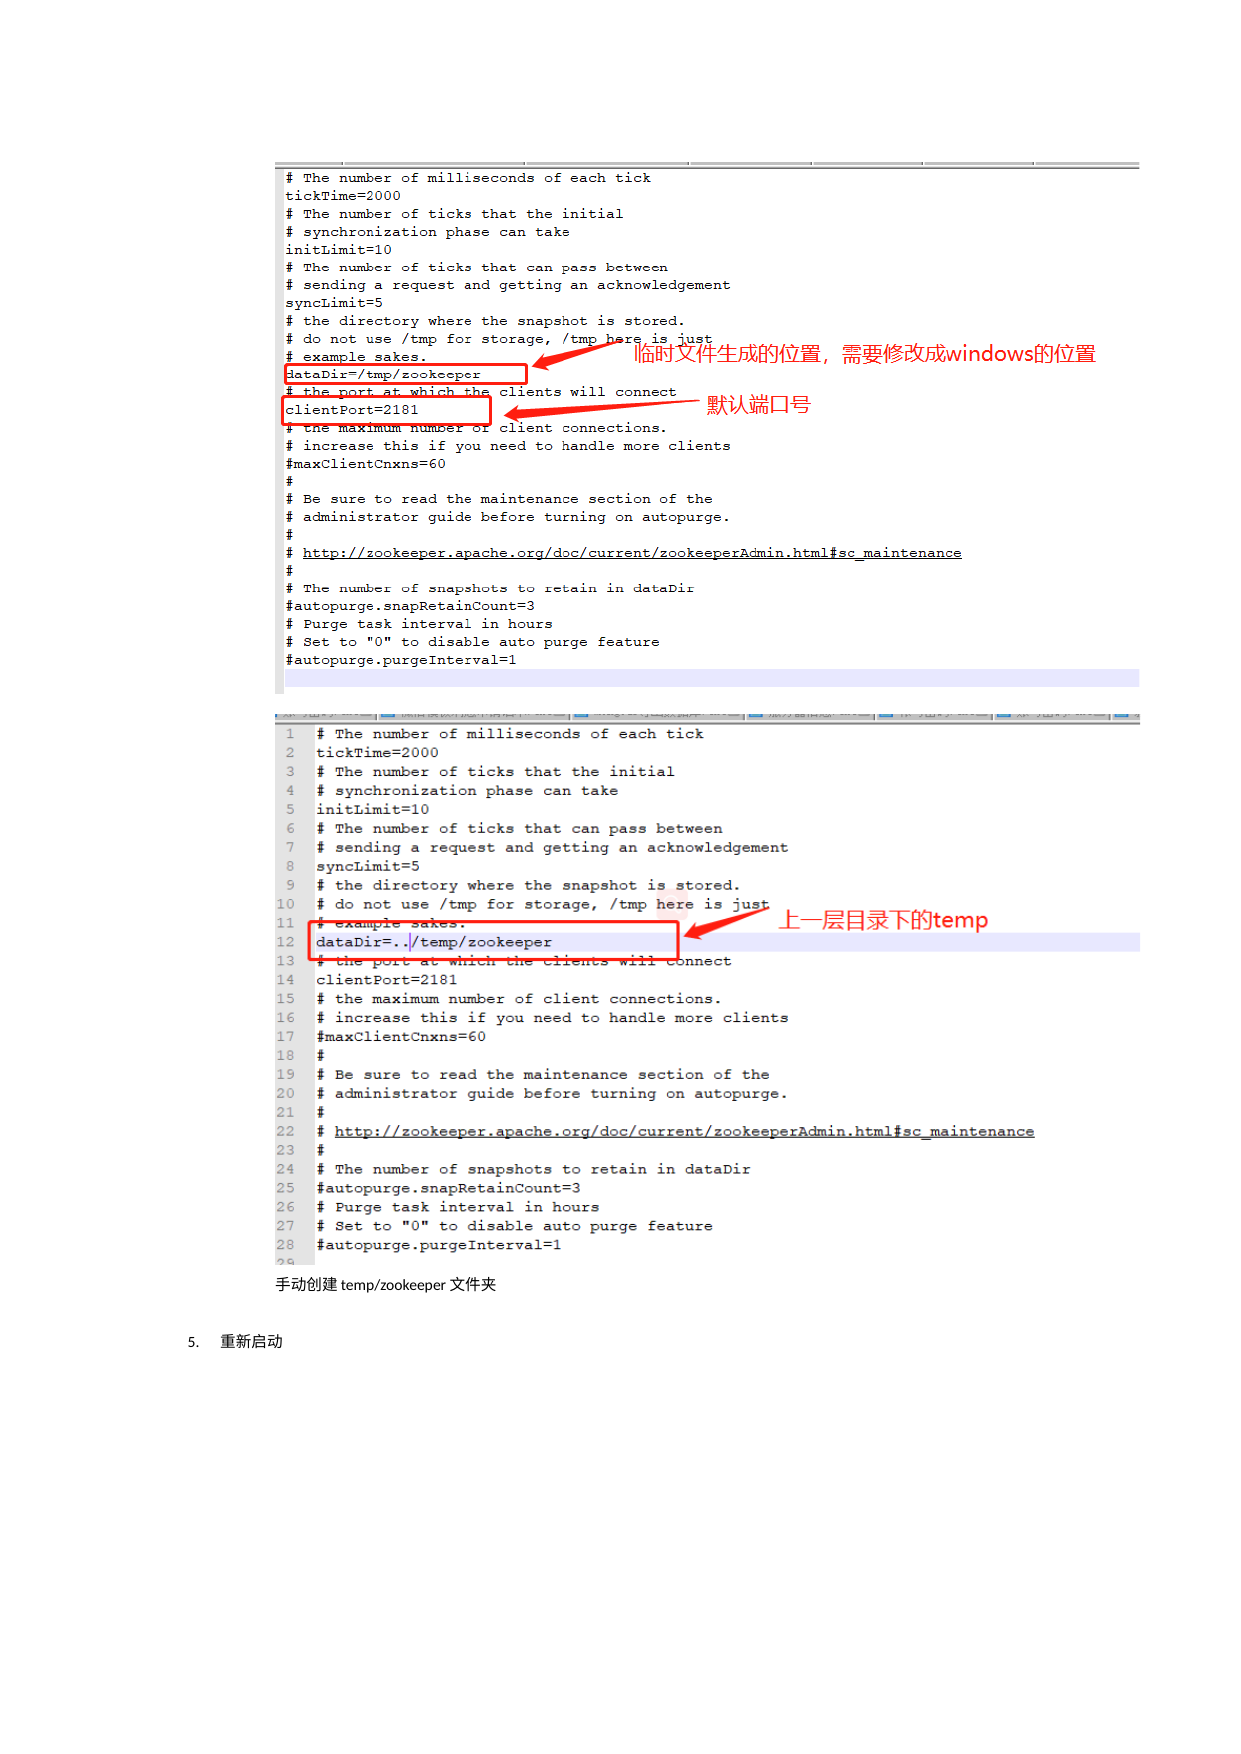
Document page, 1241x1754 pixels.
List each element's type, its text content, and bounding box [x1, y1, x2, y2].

list 手动创建temp/zookeeper文件夹 [231, 1267, 1053, 1299]
picture [275, 162, 1140, 694]
picture [275, 714, 1141, 1265]
list 重新启动 [187, 1324, 1053, 1357]
